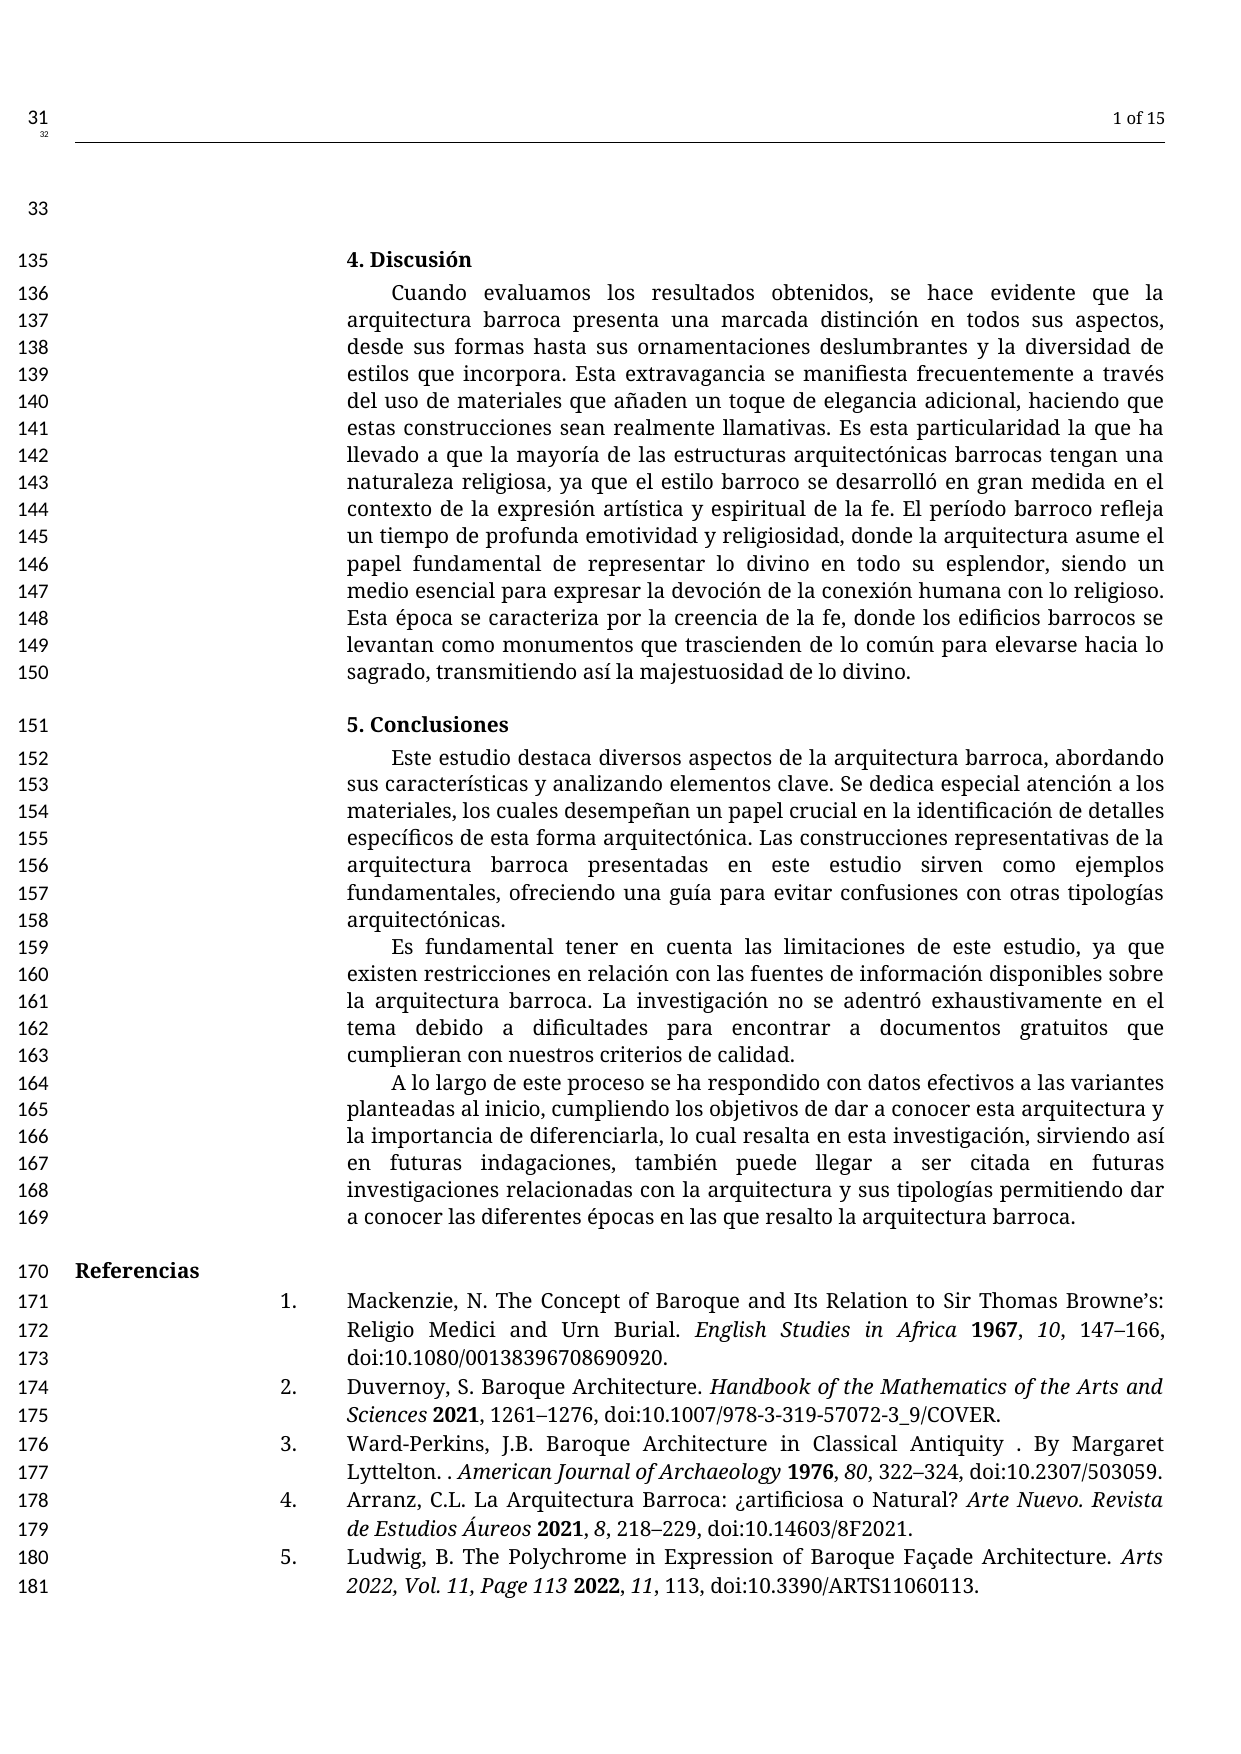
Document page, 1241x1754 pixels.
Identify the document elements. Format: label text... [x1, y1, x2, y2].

text A lo largo de este proceso se ha respondido con datos efectivos a las variantes planteadas al inicio, cumpliendo los objetivos de dar a conocer esta arquitectura y la importancia de diferenciarla, lo cual resalta en esta investigación, sirviendo así en futuras indagaciones, también puede llegar a ser citada en futuras investigaciones relacionadas con la arquitectura y sus tipologías permitiendo dar a conocer las diferentes épocas en las que resalto la arquitectura barroca. [347, 1068, 1165, 1231]
text Cuando evaluamos los resultados obtenidos, se hace evidente que la arquitectura barroca presenta una marcada distinción en todos sus aspectos, desde sus formas hasta sus ornamentaciones deslumbrantes y la diversidad de estilos que incorpora. Esta extravagancia se manifiesta frecuentemente a través del uso de materiales que añaden un toque de elegancia adicional, haciendo que estas construcciones sean realmente llamativas. Es esta particularidad la que ha llevado a que la mayoría de las estructuras arquitectónicas barrocas tengan una naturaleza religiosa, ya que el estilo barroco se desarrolló en gran medida en el contexto de la expresión artística y espiritual de la fe. El período barroco refleja un tiempo de profunda emotividad y religiosidad, donde la arquitectura asume el papel fundamental de representar lo divino en todo su esplendor, siendo un medio esencial para expresar la devoción de la conexión humana con lo religioso. Esta época se caracteriza por la creencia de la fe, donde los edificios barrocos se levantan como monumentos que trascienden de lo común para elevarse hacia lo sagrado, transmitiendo así la majestuosidad de lo divino. [347, 279, 1165, 685]
subtitle 5. Conclusiones [347, 710, 1165, 737]
text Este estudio destaca diversos aspectos de la arquitectura barroca, abordando sus características y analizando elementos clave. Se dedica especial atención a los materiales, los cuales desempeñan un papel crucial en la identificación de detalles específicos de esta forma arquitectónica. Las construcciones representativas de la arquitectura barroca presentadas en este estudio sirven como ejemplos fundamentales, ofreciendo una guía para evitar confusiones con otras tipologías arquitectónicas. [347, 744, 1165, 933]
subtitle 4. Discusión [347, 246, 1165, 273]
text Es fundamental tener en cuenta las limitaciones de este estudio, ya que existen restricciones en relación con las fuentes de información disponibles sobre la arquitectura barroca. La investigación no se adentró exhaustivamente en el tema debido a dificultades para encontrar a documentos gratuitos que cumplieran con nuestros criterios de calidad. [347, 933, 1165, 1068]
